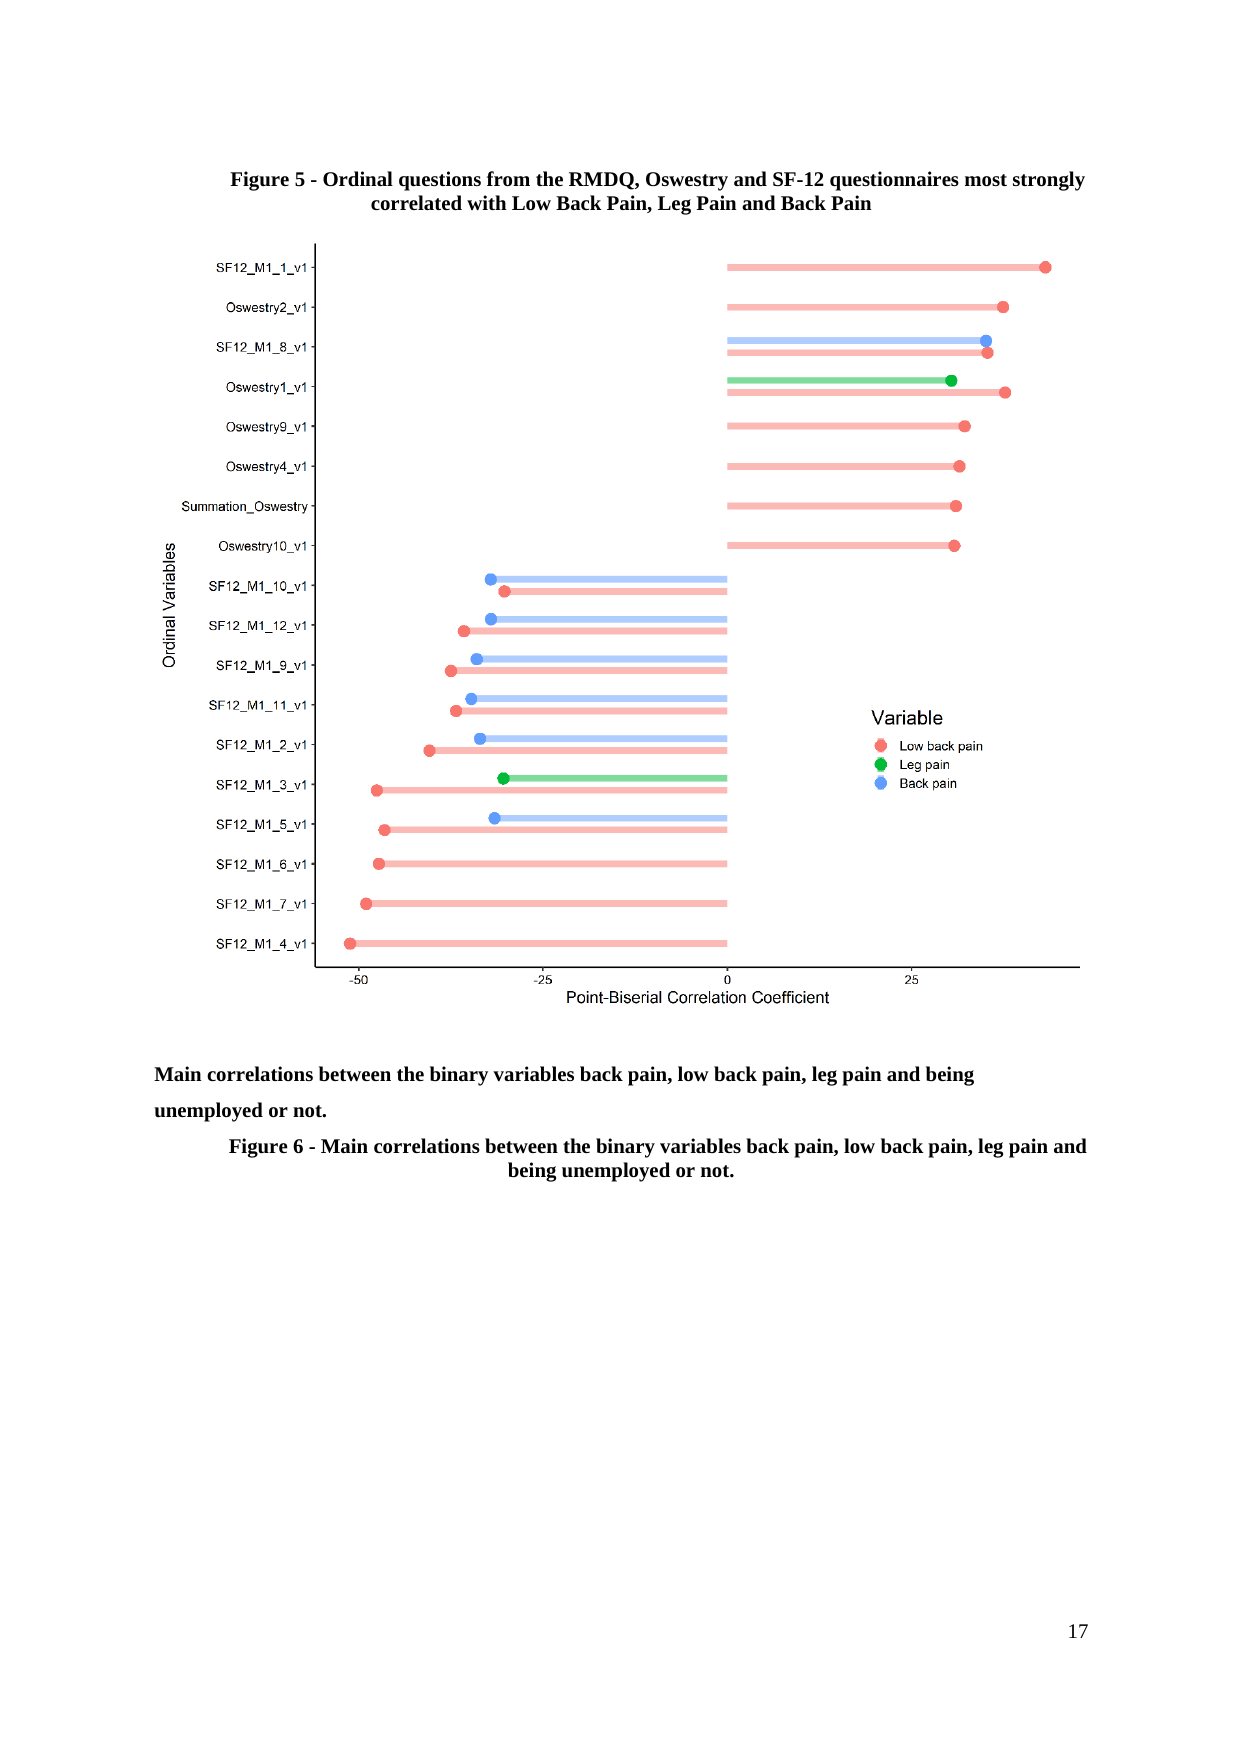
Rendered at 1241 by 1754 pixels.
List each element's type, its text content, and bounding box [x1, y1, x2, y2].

text Figure 6 - Main correlations between the binary variables back pain, low back pain, leg pain and being unemployed or not. [154, 1133, 1088, 1182]
subtitle Main correlations between the binary variables back pain, low back pain, leg pain and being unemployed or not. [154, 1061, 1088, 1122]
text Figure 5 - Ordinal questions from the RMDQ, Oswestry and SF-12 questionnaires most strongly correlated with Low Back Pain, Leg Pain and Back Pain [154, 167, 1088, 215]
picture [154, 235, 1088, 1014]
